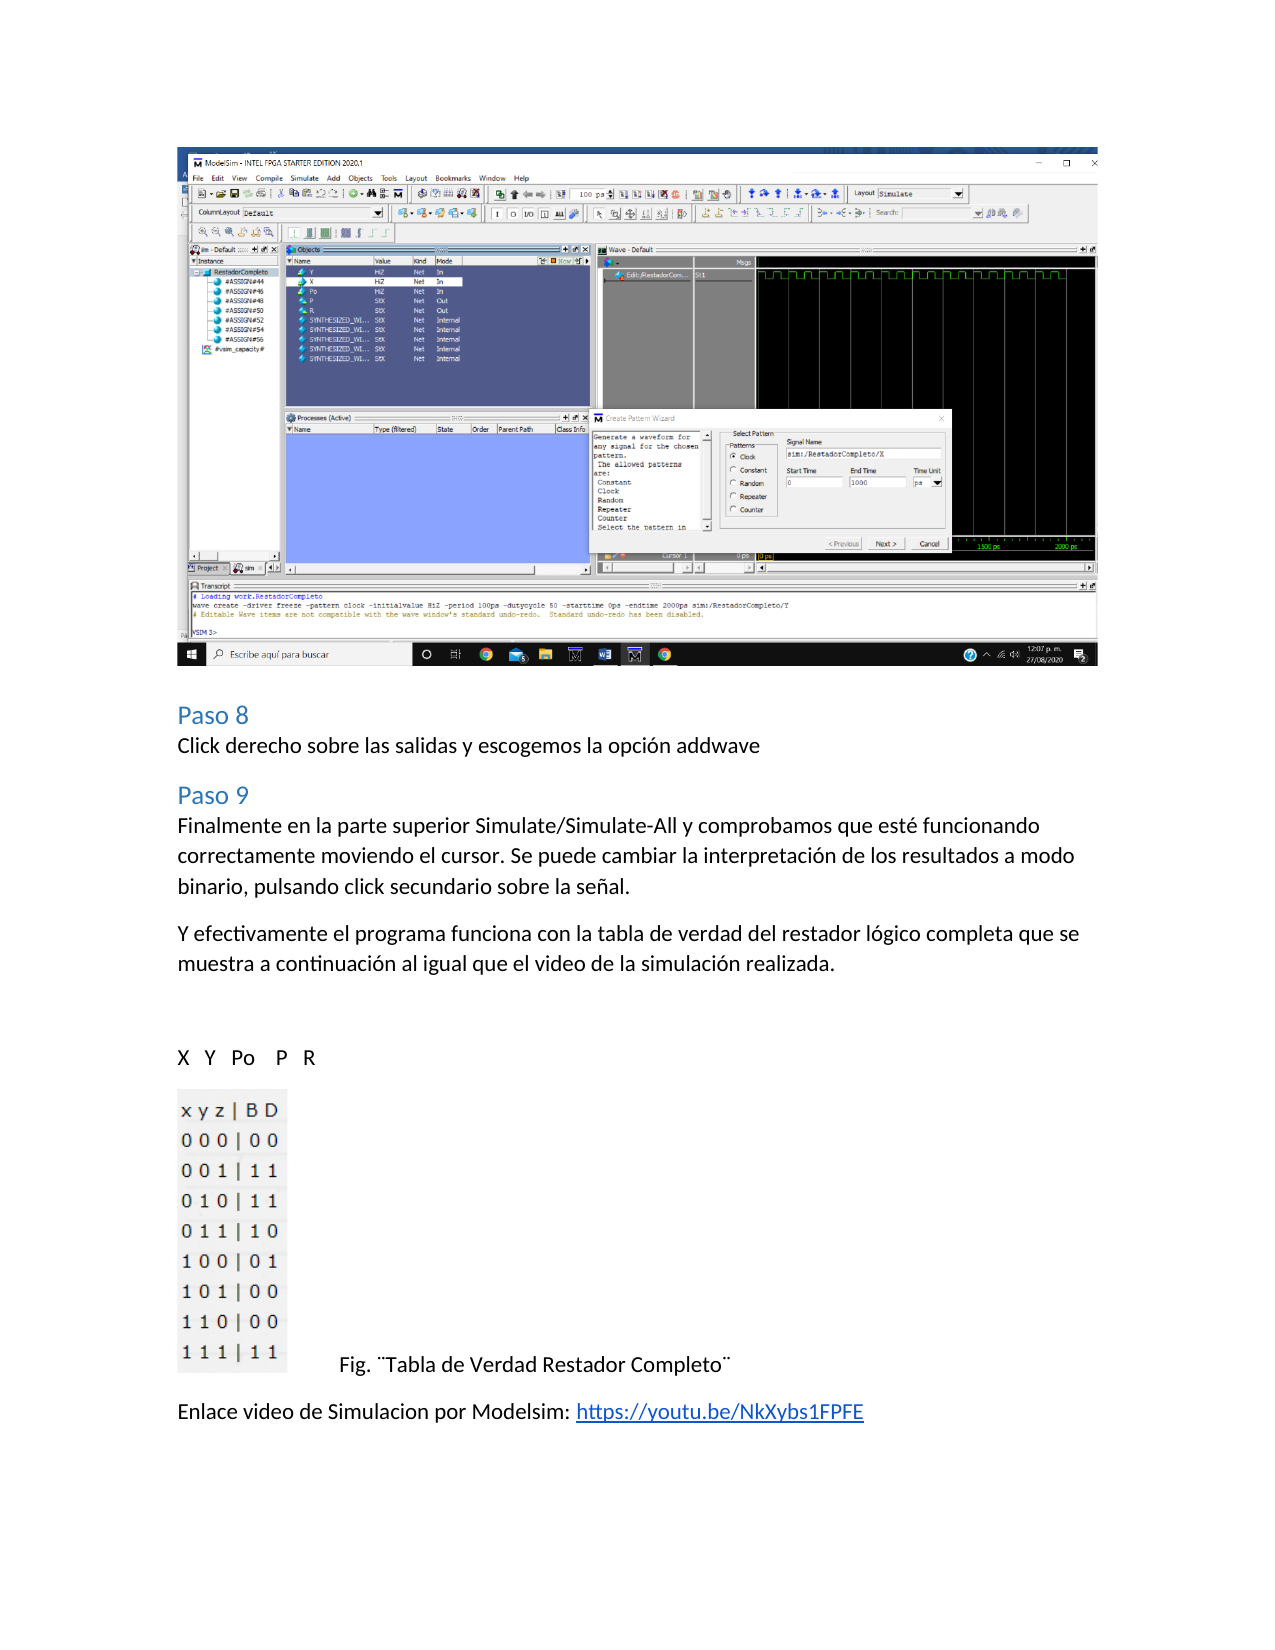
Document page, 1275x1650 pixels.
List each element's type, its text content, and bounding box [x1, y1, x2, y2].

text Y efectivamente el programa funciona con la tabla de verdad del restador lógico completa que se muestra a continuación al igual que el video de la simulación realizada. [177, 919, 1098, 977]
picture [177, 147, 1098, 666]
text Enlace video de Simulacion por Modelsim: https://youtu.be/NkXybs1FPFE [177, 1397, 1098, 1455]
subtitle Paso 8 [177, 666, 1098, 731]
subtitle Paso 9 [177, 778, 1098, 811]
text X Y Po P R [177, 1043, 1098, 1071]
text Finalmente en la parte superior Simulate/Simulate-All y comprobamos que esté funcionando correctamente moviendo el cursor. Se puede cambiar la interpretación de los resultados a modo binario, pulsando click secundario sobre la señal. [177, 811, 1098, 900]
picture [177, 1089, 288, 1373]
text Fig. ¨Tabla de Verdad Restador Completo¨ [177, 1089, 1098, 1378]
text Click derecho sobre las salidas y escogemos la opción addwave [177, 731, 1098, 759]
